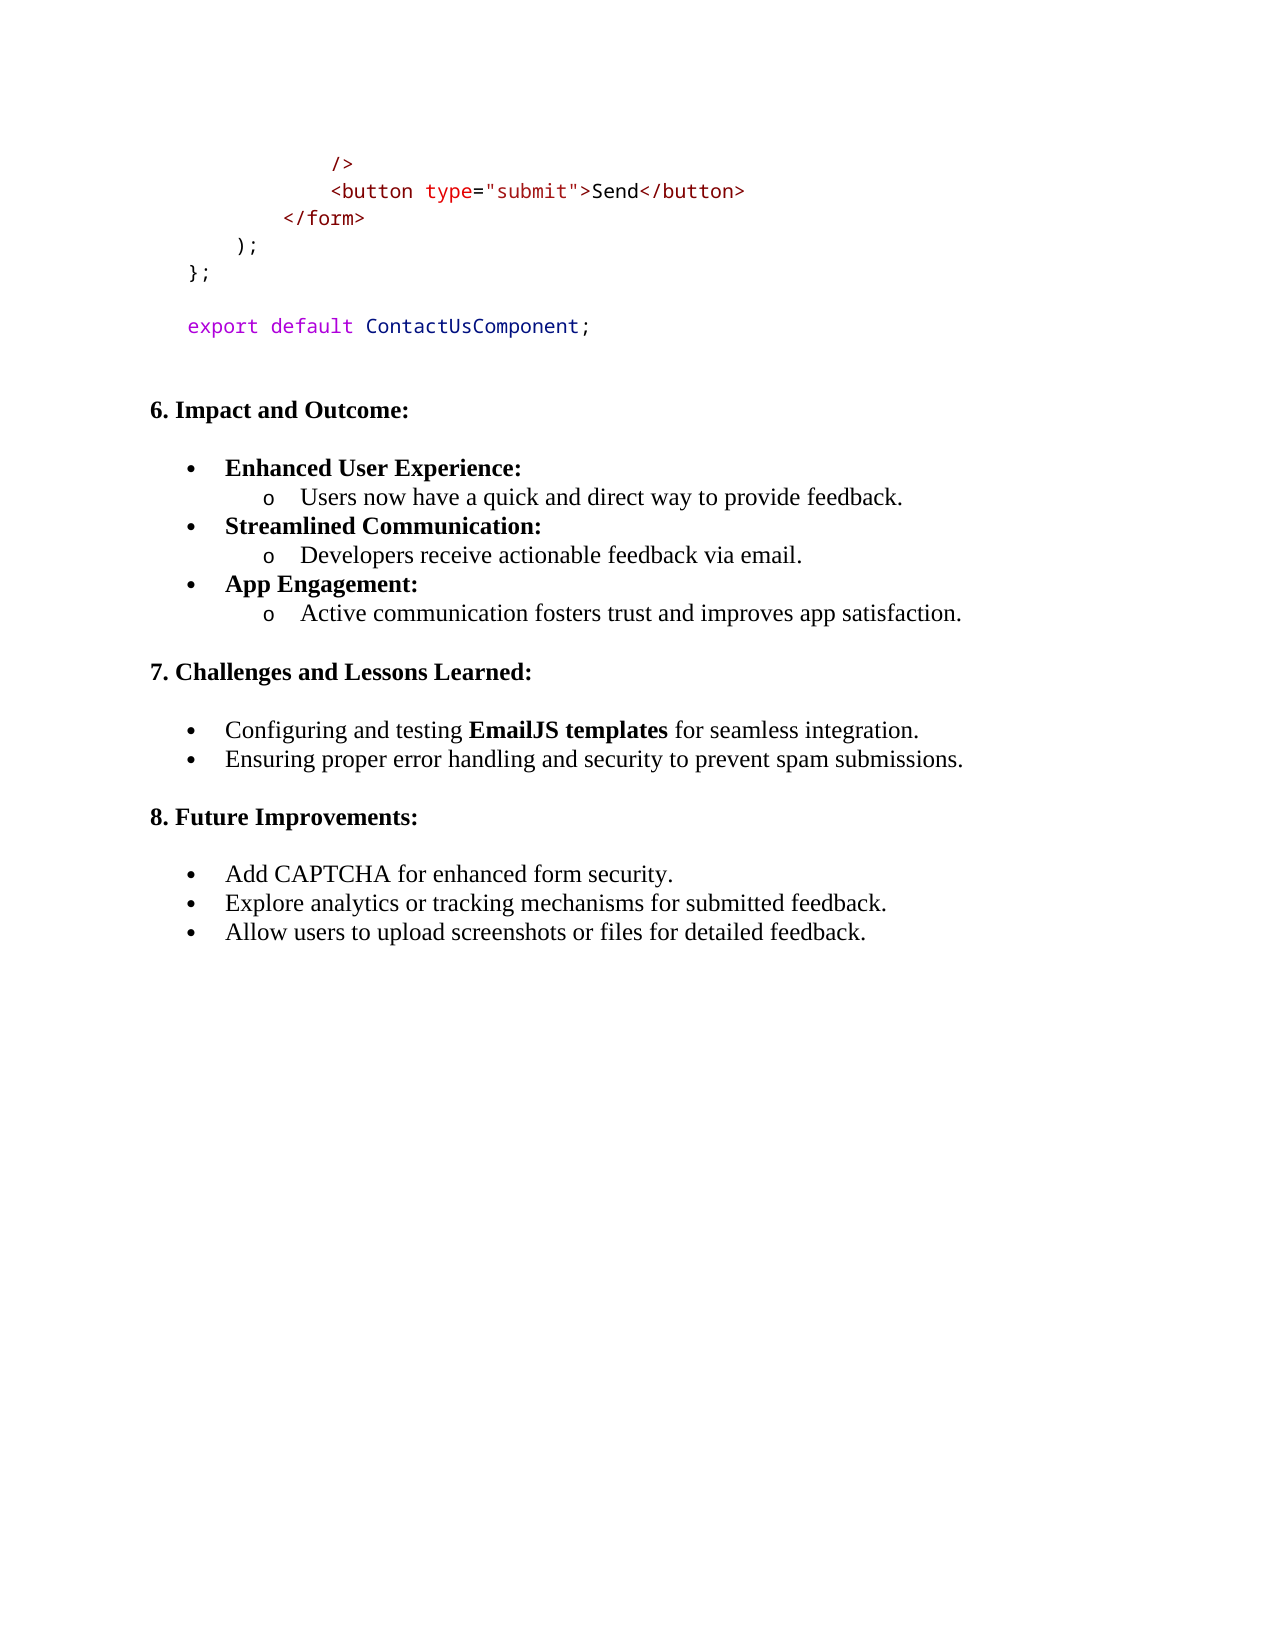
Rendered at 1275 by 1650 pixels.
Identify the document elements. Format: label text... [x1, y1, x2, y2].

list Explore analytics or tracking mechanisms for submitted feedback. [187, 888, 1125, 917]
list Active communication fosters trust and improves app satisfaction. [262, 598, 1125, 628]
text }; [187, 258, 1125, 285]
list App Engagement: [187, 569, 1125, 598]
list Enhanced User Experience: [187, 453, 1125, 482]
text export default ContactUsComponent; [187, 312, 1125, 339]
list Ensuring proper error handling and security to prevent spam submissions. [187, 744, 1125, 772]
text /> [187, 150, 1125, 177]
text ); [187, 231, 1125, 258]
text 6. Impact and Outcome: [150, 395, 1125, 424]
text 7. Challenges and Lessons Learned: [150, 657, 1125, 686]
list Streamlined Communication: [187, 511, 1125, 540]
text </form> [187, 204, 1125, 231]
list Developers receive actionable feedback via email. [262, 540, 1125, 569]
list Users now have a quick and direct way to provide feedback. [262, 482, 1125, 511]
list Add CAPTCHA for enhanced form security. [187, 859, 1125, 888]
text 8. Future Improvements: [150, 802, 1125, 830]
text <button type="submit">Send</button> [187, 177, 1125, 204]
list Allow users to upload screenshots or files for detailed feedback. [187, 917, 1125, 946]
list Configuring and testing EmailJS templates for seamless integration. [187, 715, 1125, 744]
